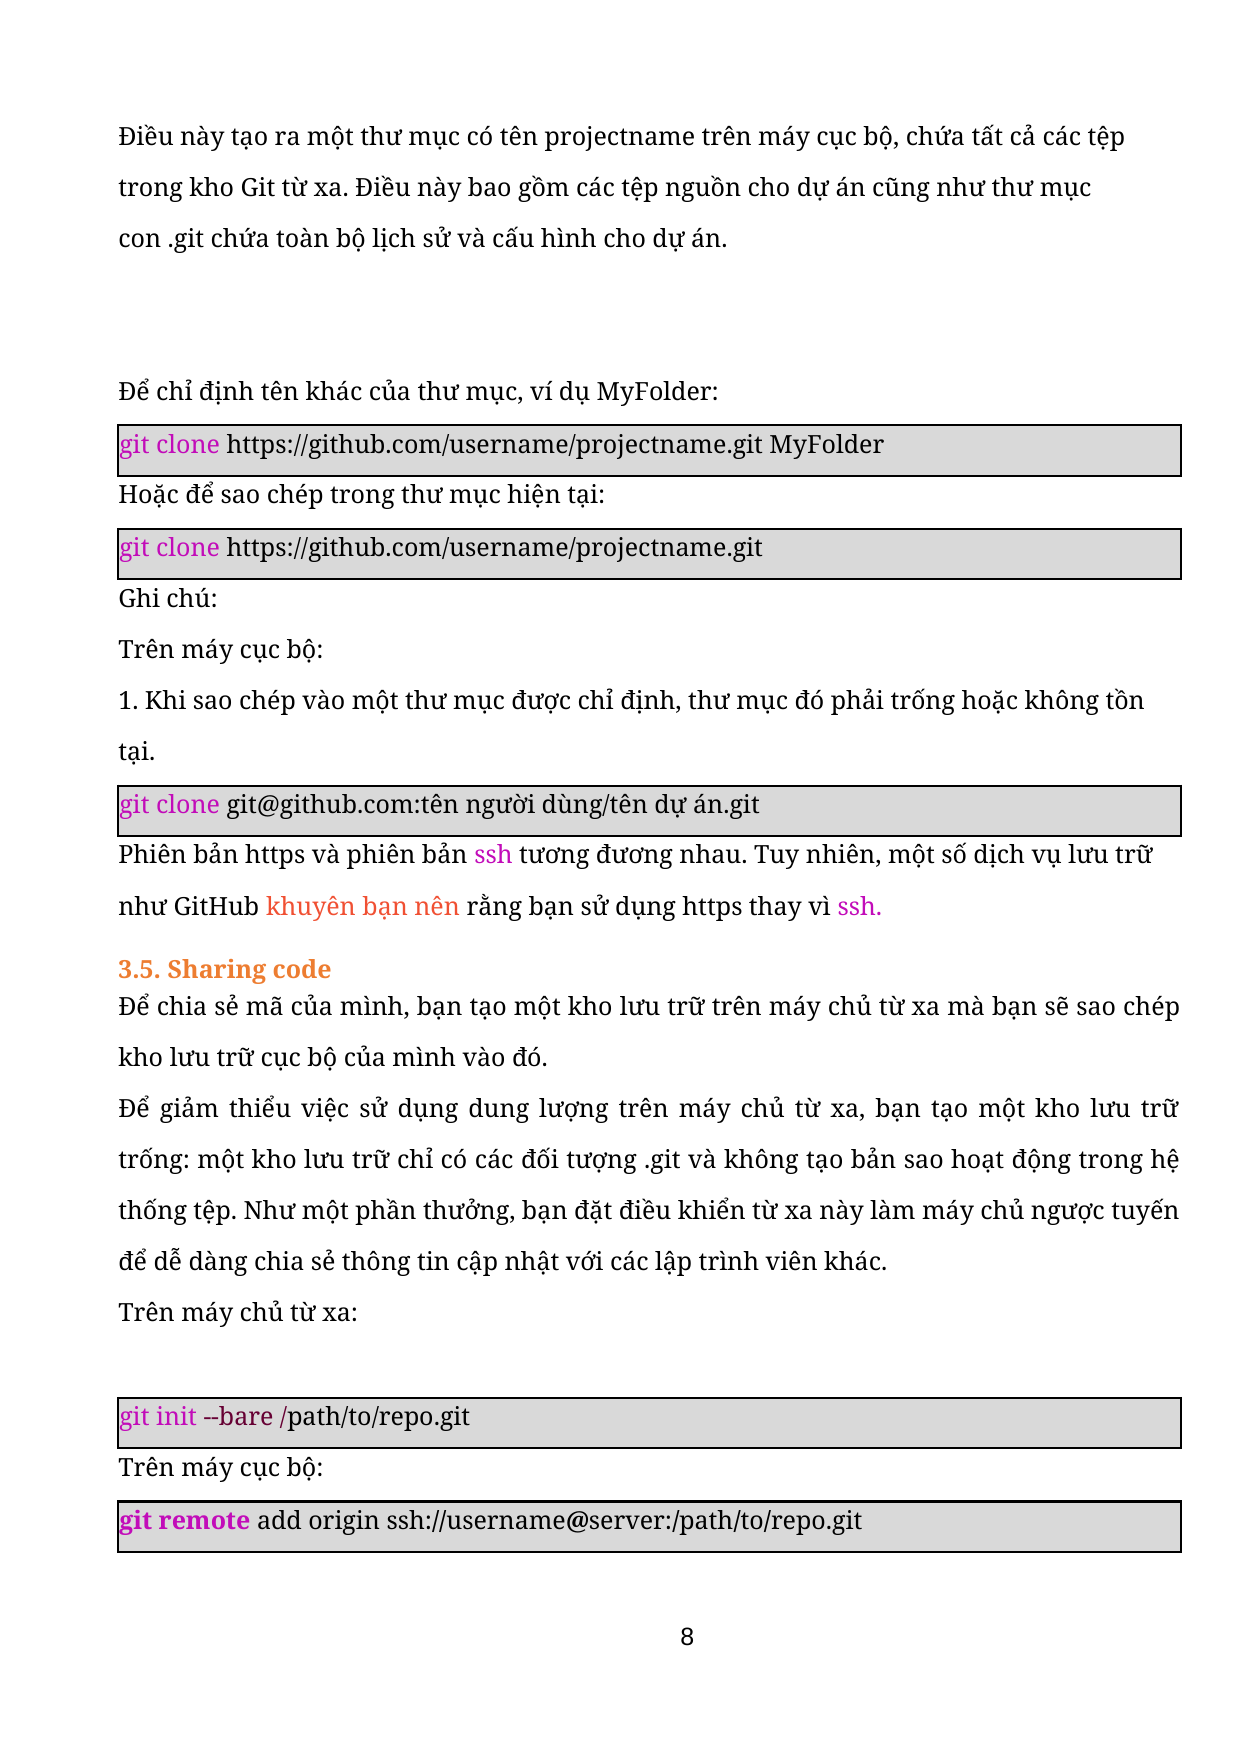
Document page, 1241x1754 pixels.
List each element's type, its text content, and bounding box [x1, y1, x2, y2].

table_header git clone git@github.com:tên người dùng/tên dự án.git [119, 787, 1180, 835]
text Để chia sẻ mã của mình, bạn tạo một kho lưu trữ trên máy chủ từ xa mà bạn sẽ sao chép kho lưu trữ cục bộ của mình vào đó. [118, 988, 1181, 1073]
table_header git clone https://github.com/username/projectname.git [119, 530, 1180, 578]
table_header git clone https://github.com/username/projectname.git MyFolder [119, 426, 1180, 475]
text Điều này tạo ra một thư mục có tên projectname trên máy cục bộ, chứa tất cả các tệp trong kho Git từ xa. Điều này bao gồm các tệp nguồn cho dự án cũng như thư mục con .git chứa toàn bộ lịch sử và cấu hình cho dự án. [118, 118, 1181, 254]
table_header git init --bare /path/to/repo.git [119, 1399, 1180, 1447]
text Để giảm thiểu việc sử dụng dung lượng trên máy chủ từ xa, bạn tạo một kho lưu trữ trống: một kho lưu trữ chỉ có các đối tượng .git và không tạo bản sao hoạt động trong hệ thống tệp. Như một phần thưởng, bạn đặt điều khiển từ xa này làm máy chủ ngược tuyến để dễ dàng chia sẻ thông tin cập nhật với các lập trình viên khác. [118, 1091, 1181, 1278]
text Để chỉ định tên khác của thư mục, ví dụ MyFolder: [118, 373, 1181, 407]
text Trên máy chủ từ xa: [118, 1295, 1181, 1329]
table_header git remote add origin ssh://username@server:/path/to/repo.git [119, 1503, 1180, 1551]
text Hoặc để sao chép trong thư mục hiện tại: [118, 477, 1181, 511]
text Phiên bản https và phiên bản ssh tương đương nhau. Tuy nhiên, một số dịch vụ lưu trữ như GitHub khuyên bạn nên rằng bạn sử dụng https thay vì ssh. [118, 837, 1181, 922]
subtitle Sharing code [118, 952, 1181, 986]
text Trên máy cục bộ: [118, 1449, 1181, 1483]
text Ghi chú: Trên máy cục bộ: 1. Khi sao chép vào một thư mục được chỉ định, thư mục đó phải trống hoặc không tồn tại. [118, 580, 1181, 768]
